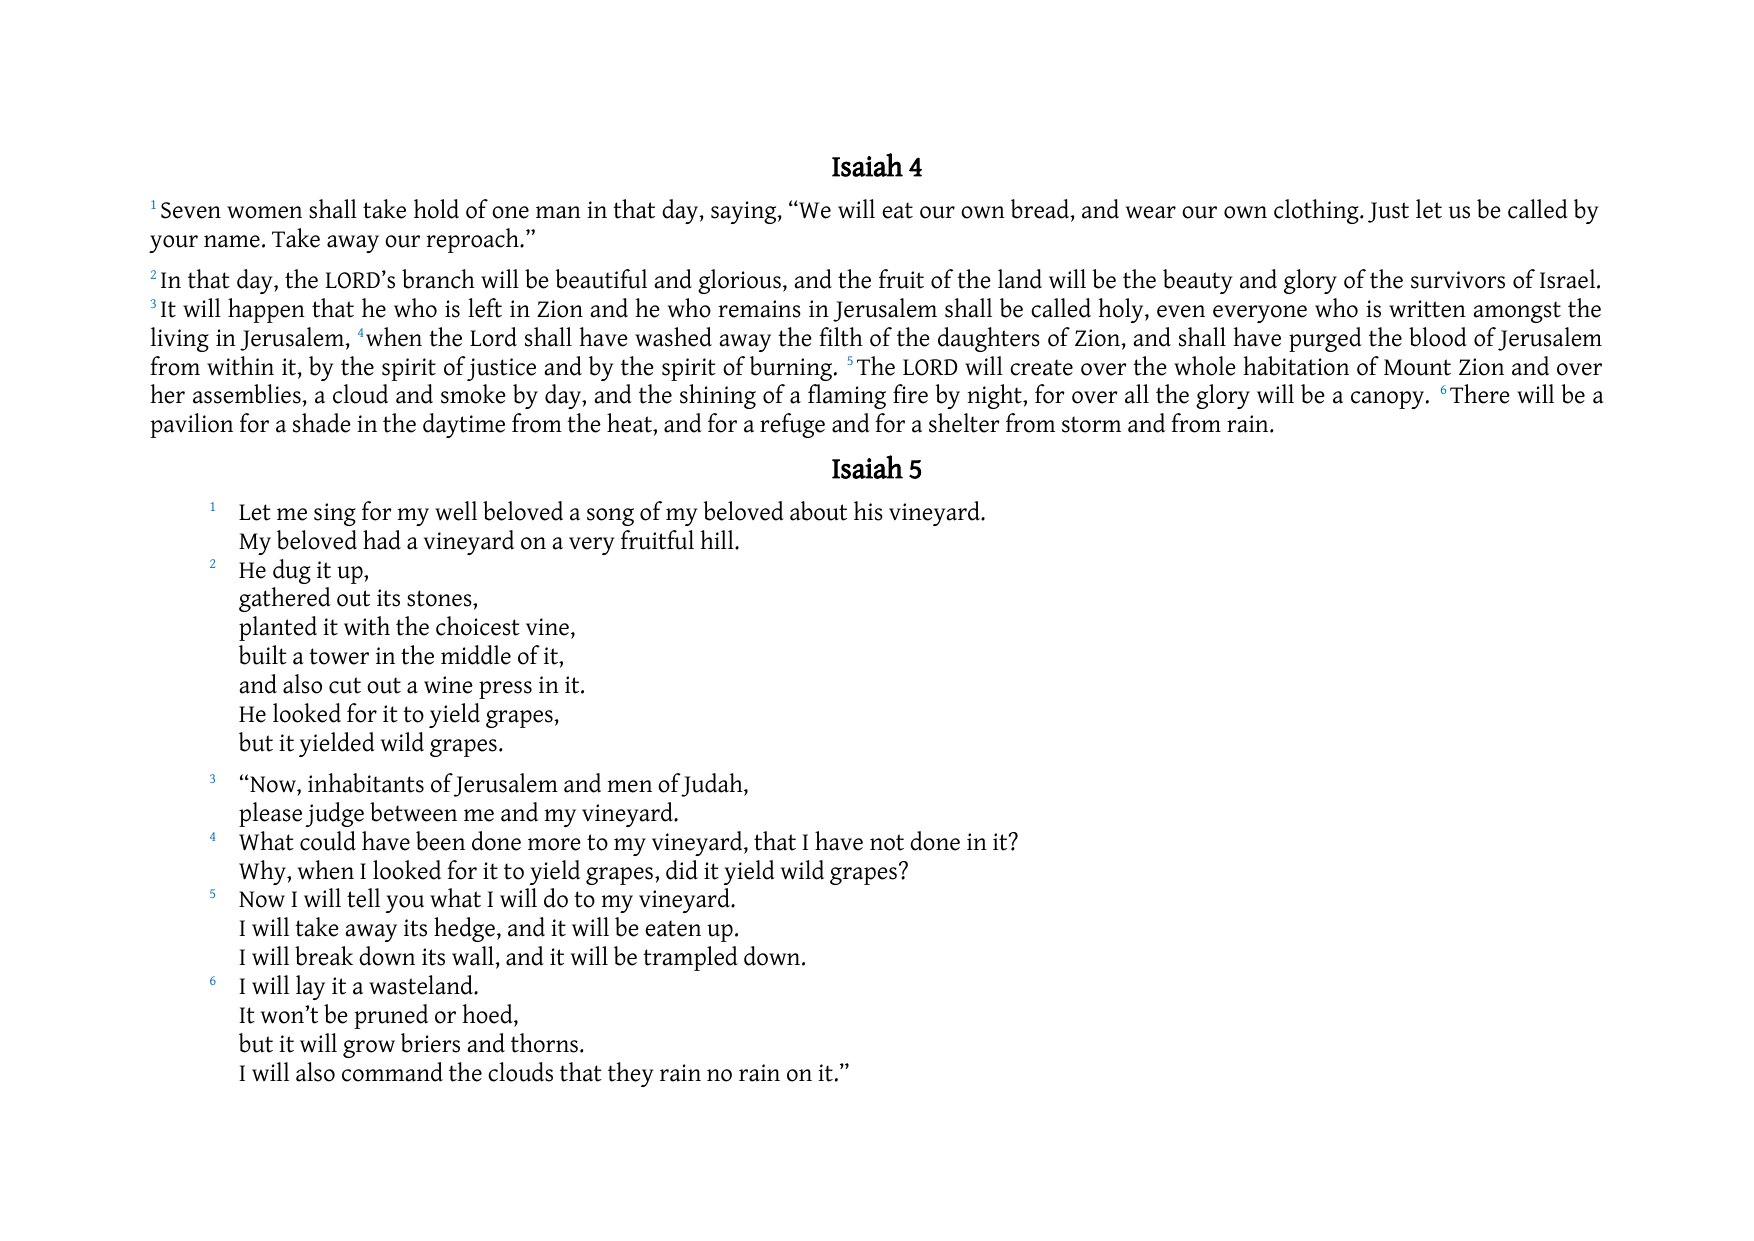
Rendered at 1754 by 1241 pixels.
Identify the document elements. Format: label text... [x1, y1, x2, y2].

text 4 What could have been done more to my vineyard, that I have not done in it? Why, when I looked for it to yield grapes, did it yield wild grapes? [209, 828, 1545, 886]
text 6 I will lay it a wasteland. It won’t be pruned or hoed, but it will grow briers and thorns. I will also command the clouds that they rain no rain on it.” [209, 972, 1545, 1088]
text 2 He dug it up, gathered out its stones, planted it with the choicest vine, built a tower in the middle of it, and also cut out a wine press in it. He looked for it to yield grapes, but it yielded wild grapes. [209, 556, 1545, 758]
text 3 “Now, inhabitants of Jerusalem and men of Judah, please judge between me and my vineyard. [209, 771, 1545, 828]
text Isaiah 4 [150, 150, 1604, 184]
text 1 Let me sing for my well beloved a song of my beloved about his vineyard. My beloved had a vineyard on a very fruitful hill. [209, 498, 1545, 556]
text 1 Seven women shall take hold of one man in that day, saying, “We will eat our own bread, and wear our own clothing. Just let us be called by your name. Take away our reproach.” [150, 196, 1604, 254]
text Isaiah 5 [150, 452, 1604, 486]
text 2 In that day, the LORD’s branch will be beautiful and glorious, and the fruit of the land will be the beauty and glory of the survivors of Israel. 3 It will happen that he who is left in Zion and he who remains in Jerusalem shall be called holy, even everyone who is written amongst the living in Jerusalem, 4 when the Lord shall have washed away the filth of the daughters of Zion, and shall have purged the blood of Jerusalem from within it, by the spirit of justice and by the spirit of burning. 5 The LORD will create over the whole habitation of Mount Zion and over her assemblies, a cloud and smoke by day, and the shining of a flaming fire by night, for over all the glory will be a canopy. 6 There will be a pavilion for a shade in the daytime from the heat, and for a refuge and for a shelter from storm and from rain. [150, 266, 1604, 439]
text 5 Now I will tell you what I will do to my vineyard. I will take away its hedge, and it will be eaten up. I will break down its wall, and it will be trampled down. [209, 886, 1545, 972]
